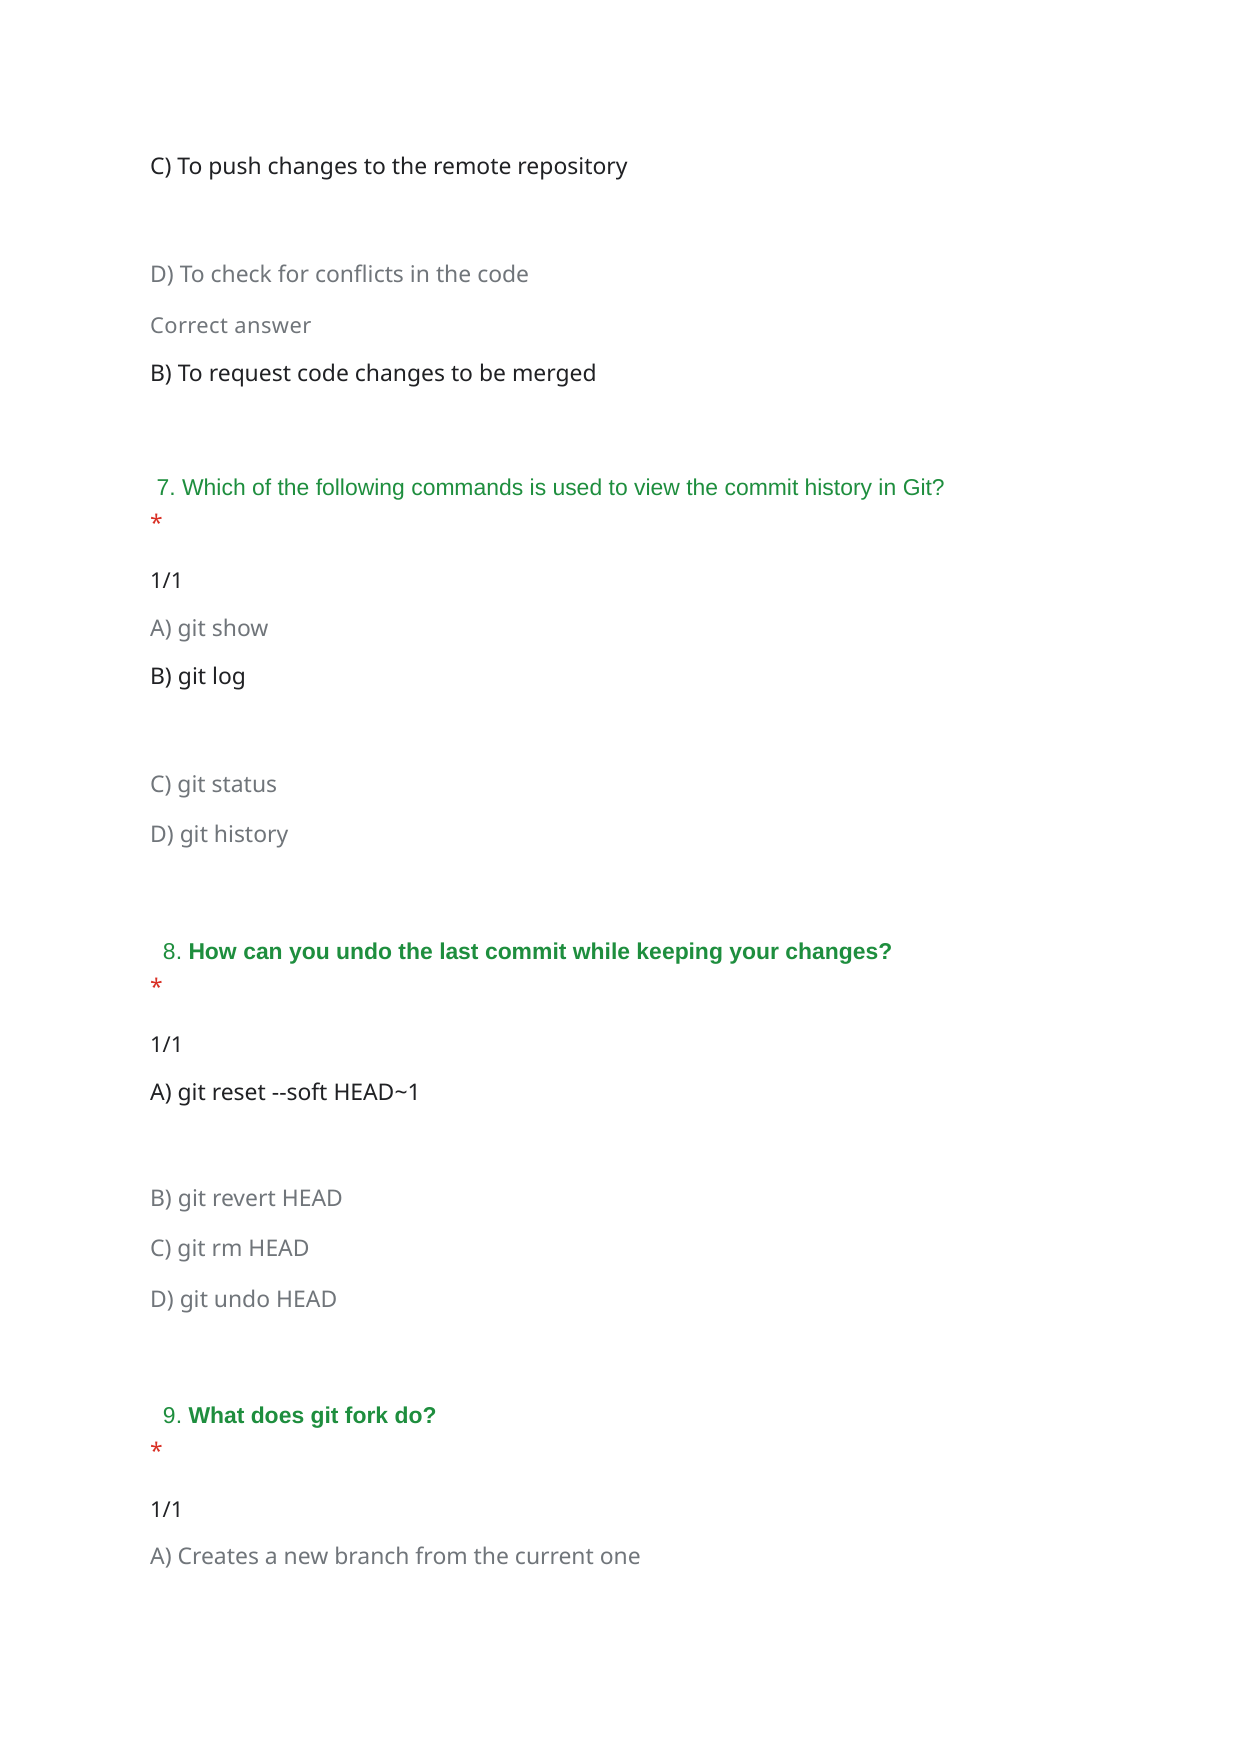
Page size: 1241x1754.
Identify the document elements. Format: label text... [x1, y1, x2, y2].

text A) Creates a new branch from the current one [150, 1540, 1090, 1571]
text 7. Which of the following commands is used to view the commit history in Git? * [150, 463, 1090, 538]
text C) To push changes to the remote repository [150, 150, 1090, 181]
text 1/1 [150, 1483, 1090, 1523]
text D) git history [150, 818, 1090, 850]
text 1/1 [150, 1018, 1090, 1059]
text 1/1 [150, 554, 1090, 595]
text 8. How can you undo the last commit while keeping your changes? * [150, 927, 1090, 1002]
text 9. What does git fork do? * [150, 1391, 1090, 1466]
text C) git rm HEAD [150, 1232, 1090, 1263]
text B) git log [150, 659, 1090, 691]
text A) git reset --soft HEAD~1 [150, 1076, 1090, 1107]
text C) git status [150, 768, 1090, 799]
text B) To request code changes to be merged [150, 357, 1090, 388]
text D) git undo HEAD [150, 1283, 1090, 1314]
text B) git revert HEAD [150, 1182, 1090, 1213]
text Correct answer [150, 309, 1090, 340]
text D) To check for conflicts in the code [150, 258, 1090, 290]
text A) git show [150, 612, 1090, 643]
